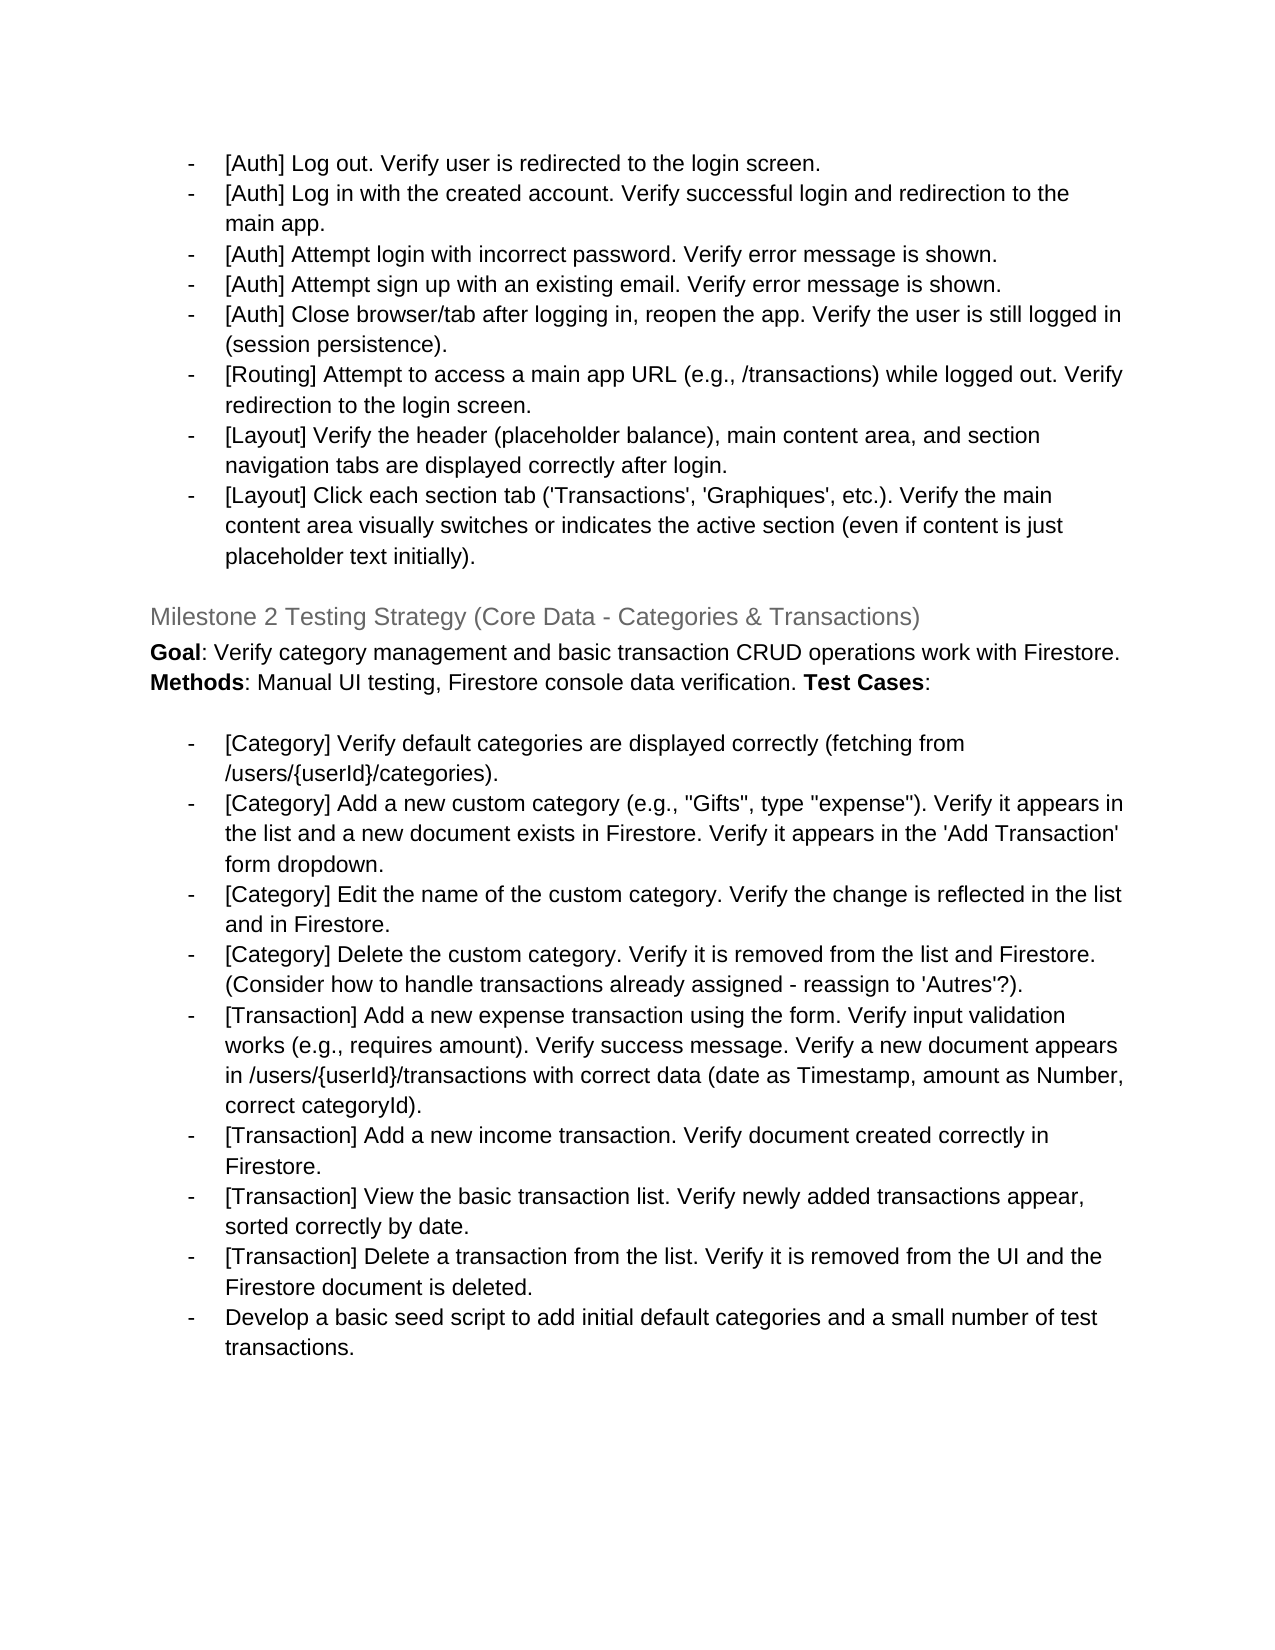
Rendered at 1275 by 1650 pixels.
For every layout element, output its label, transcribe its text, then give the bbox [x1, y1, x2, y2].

list [Routing] Attempt to access a main app URL (e.g., /transactions) while logged out. Verify redirection to the login screen. [187, 361, 1125, 418]
list [Category] Edit the name of the custom category. Verify the change is reflected in the list and in Firestore. [187, 881, 1125, 937]
list [Auth] Attempt login with incorrect password. Verify error message is shown. [187, 241, 1125, 267]
subtitle Milestone 2 Testing Strategy (Core Data - Categories & Transactions) [150, 602, 1125, 631]
text Goal: Verify category management and basic transaction CRUD operations work with Firestore. Methods: Manual UI testing, Firestore console data verification. Test Cases: [150, 639, 1125, 696]
list [Category] Verify default categories are displayed correctly (fetching from /users/{userId}/categories). [187, 730, 1125, 786]
list [Category] Add a new custom category (e.g., "Gifts", type "expense"). Verify it appears in the list and a new document exists in Firestore. Verify it appears in the 'Add Transaction' form dropdown. [187, 790, 1125, 877]
list [Auth] Log out. Verify user is redirected to the login screen. [187, 150, 1125, 176]
list [Auth] Close browser/tab after logging in, reopen the app. Verify the user is still logged in (session persistence). [187, 301, 1125, 358]
list [Layout] Click each section tab ('Transactions', 'Graphiques', etc.). Verify the main content area visually switches or indicates the active section (even if content is just placeholder text initially). [187, 482, 1125, 569]
list [Transaction] Delete a transaction from the list. Verify it is removed from the UI and the Firestore document is deleted. [187, 1243, 1125, 1300]
list [Auth] Log in with the created account. Verify successful login and redirection to the main app. [187, 180, 1125, 237]
list [Transaction] Add a new expense transaction using the form. Verify input validation works (e.g., requires amount). Verify success message. Verify a new document appears in /users/{userId}/transactions with correct data (date as Timestamp, amount as Number, correct categoryId). [187, 1002, 1125, 1119]
list Develop a basic seed script to add initial default categories and a small number of test transactions. [187, 1304, 1125, 1360]
list [Category] Delete the custom category. Verify it is removed from the list and Firestore. (Consider how to handle transactions already assigned - reassign to 'Autres'?). [187, 941, 1125, 998]
list [Auth] Attempt sign up with an existing email. Verify error message is shown. [187, 271, 1125, 297]
list [Transaction] Add a new income transaction. Verify document created correctly in Firestore. [187, 1122, 1125, 1179]
list [Transaction] View the basic transaction list. Verify newly added transactions appear, sorted correctly by date. [187, 1183, 1125, 1239]
list [Layout] Verify the header (placeholder balance), main content area, and section navigation tabs are displayed correctly after login. [187, 422, 1125, 478]
